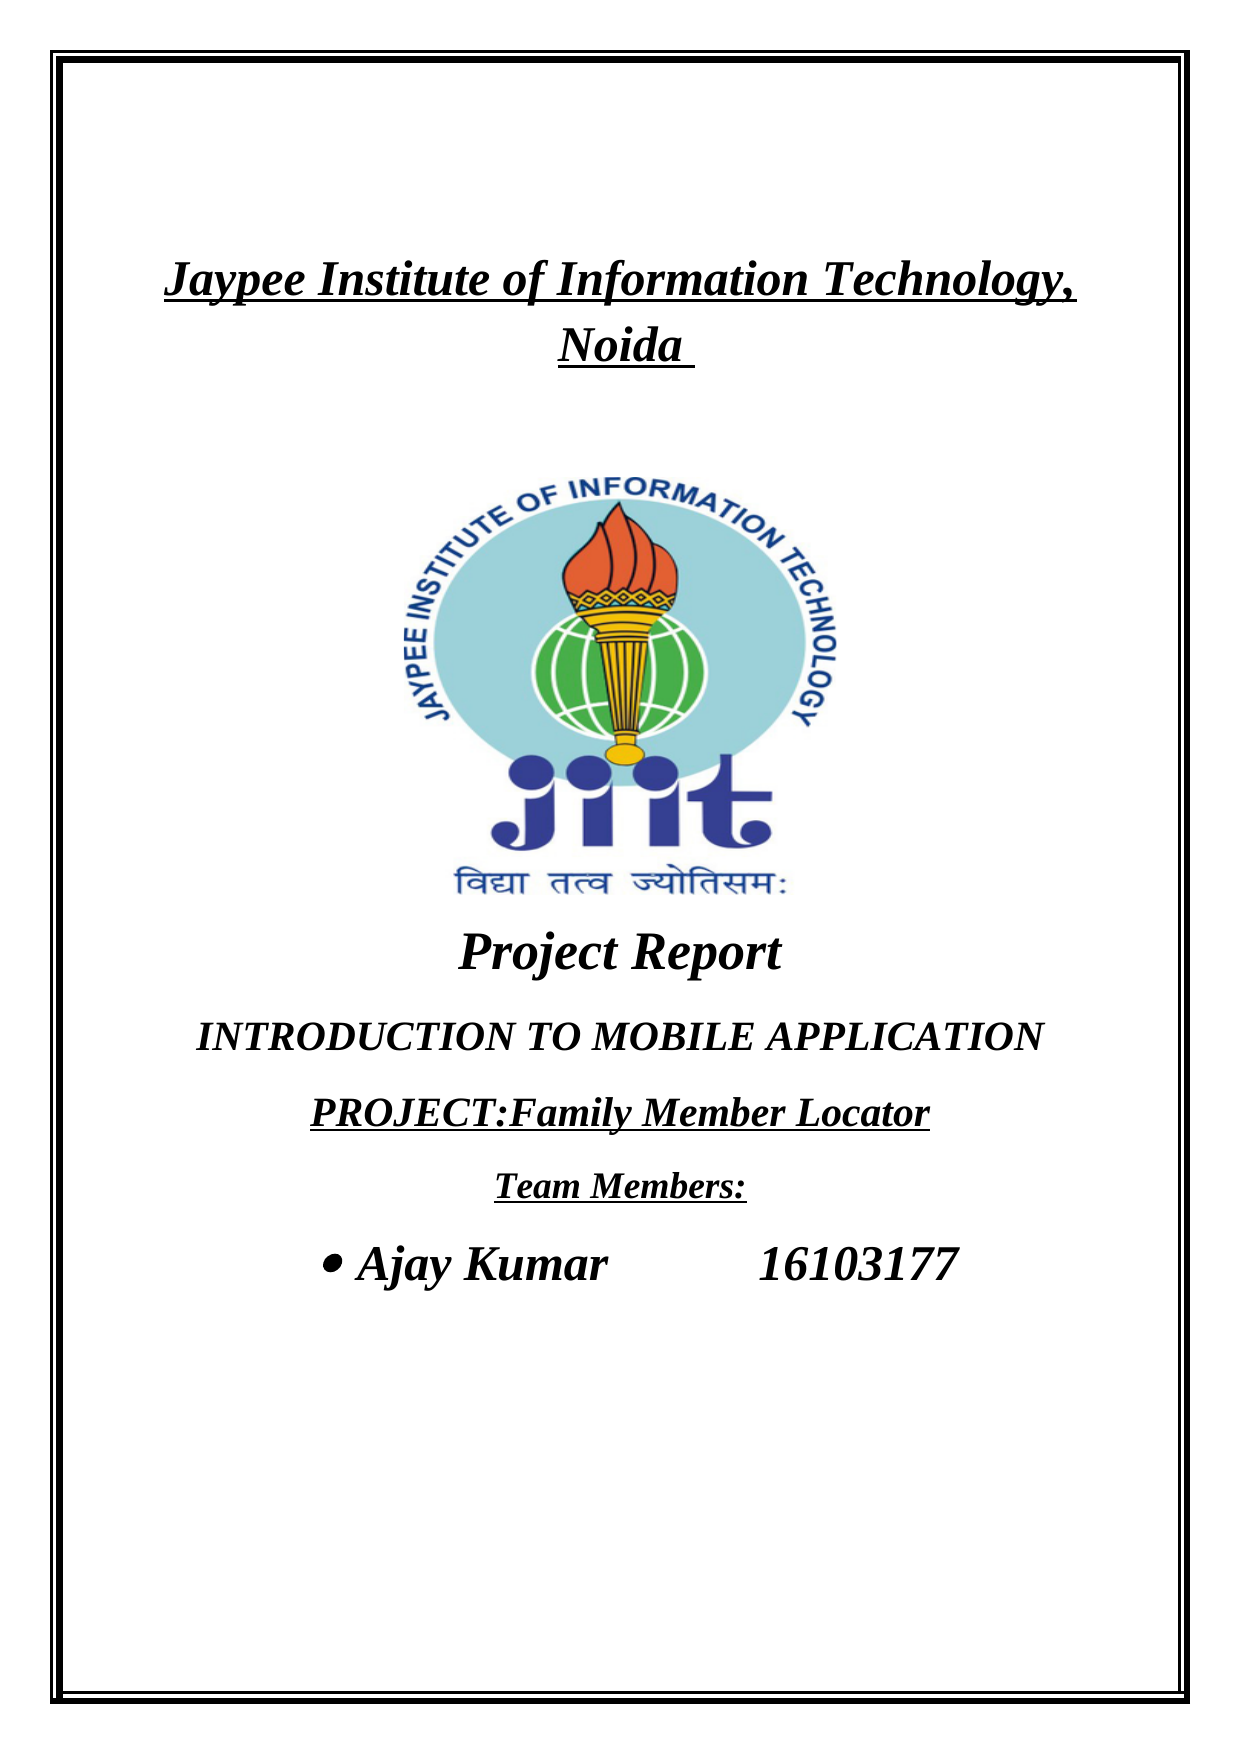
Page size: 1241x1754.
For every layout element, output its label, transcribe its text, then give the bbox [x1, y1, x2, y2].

text Jaypee Institute of Information Technology, Noida [150, 249, 1090, 373]
text PROJECT:Family Member Locator [150, 1088, 1090, 1136]
picture [403, 477, 837, 895]
list Ajay Kumar 16103177 [187, 1234, 1090, 1291]
text Project Report [150, 919, 1090, 982]
text INTRODUCTION TO MOBILE APPLICATION [150, 1012, 1090, 1059]
text Team Members: [150, 1163, 1090, 1207]
